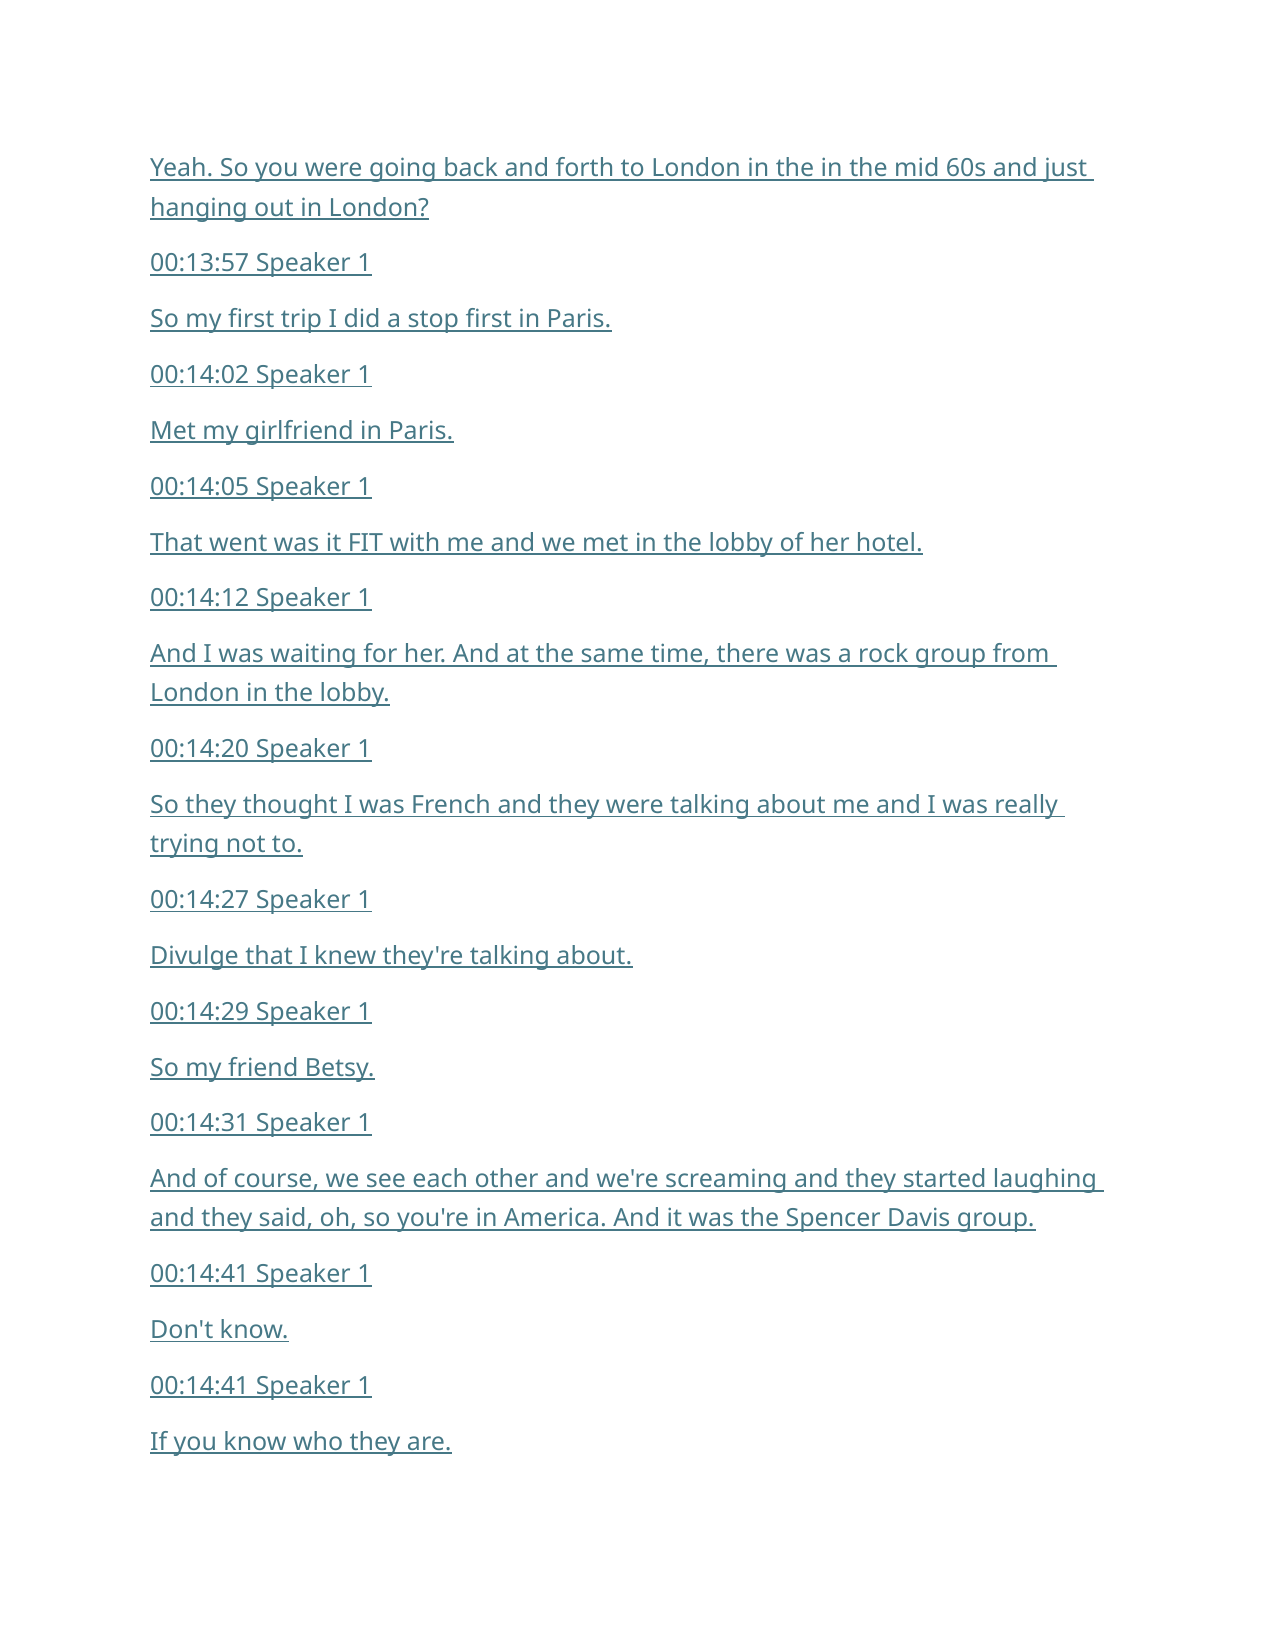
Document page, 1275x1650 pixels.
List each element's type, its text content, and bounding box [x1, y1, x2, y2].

text 00:14:20 Speaker 1 [150, 731, 1125, 765]
text 00:14:05 Speaker 1 [150, 468, 1125, 502]
text If you know who they are. [150, 1423, 1125, 1457]
text Yeah. So you were going back and forth to London in the in the mid 60s and just hanging out in London? [150, 150, 1125, 223]
text And of course, we see each other and we're screaming and they started laughing and they said, oh, so you're in America. And it was the Spencer Davis group. [150, 1161, 1125, 1234]
text 00:14:02 Speaker 1 [150, 357, 1125, 391]
text 00:14:12 Speaker 1 [150, 580, 1125, 614]
text 00:13:57 Speaker 1 [150, 245, 1125, 279]
text 00:14:29 Speaker 1 [150, 993, 1125, 1027]
text So my friend Betsy. [150, 1049, 1125, 1083]
text And I was waiting for her. And at the same time, there was a rock group from London in the lobby. [150, 636, 1125, 709]
text 00:14:27 Speaker 1 [150, 882, 1125, 916]
text 00:14:31 Speaker 1 [150, 1105, 1125, 1139]
text Don't know. [150, 1312, 1125, 1346]
text So they thought I was French and they were talking about me and I was really trying not to. [150, 787, 1125, 860]
text Met my girlfriend in Paris. [150, 412, 1125, 447]
text Divulge that I knew they're talking about. [150, 937, 1125, 972]
text That went was it FIT with me and we met in the lobby of her hotel. [150, 524, 1125, 558]
text 00:14:41 Speaker 1 [150, 1256, 1125, 1290]
text So my first trip I did a stop first in Paris. [150, 301, 1125, 335]
text 00:14:41 Speaker 1 [150, 1367, 1125, 1402]
